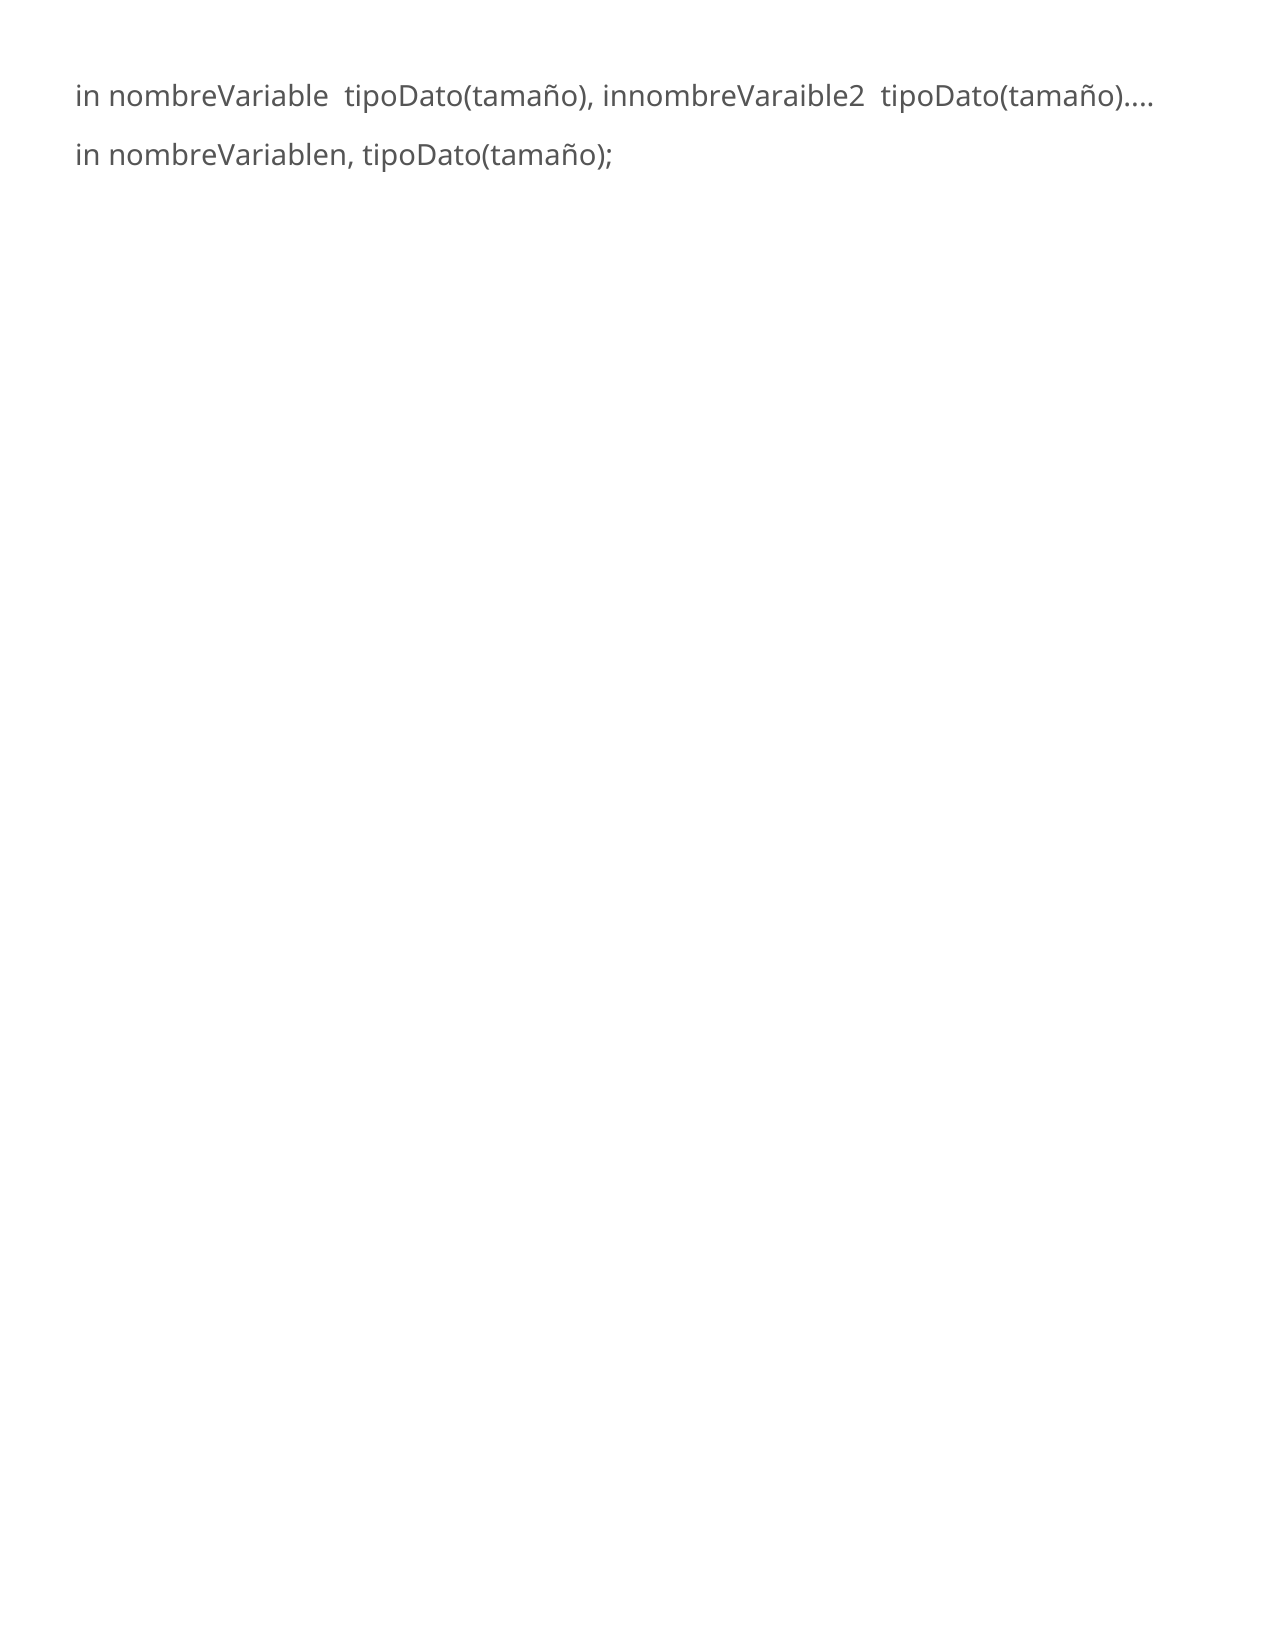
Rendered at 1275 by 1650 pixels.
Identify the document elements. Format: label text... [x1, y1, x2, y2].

text in nombreVariable tipoDato(tamaño), innombreVaraible2 tipoDato(tamaño).... [75, 75, 1200, 115]
text in nombreVariablen, tipoDato(tamaño); [75, 134, 1200, 174]
